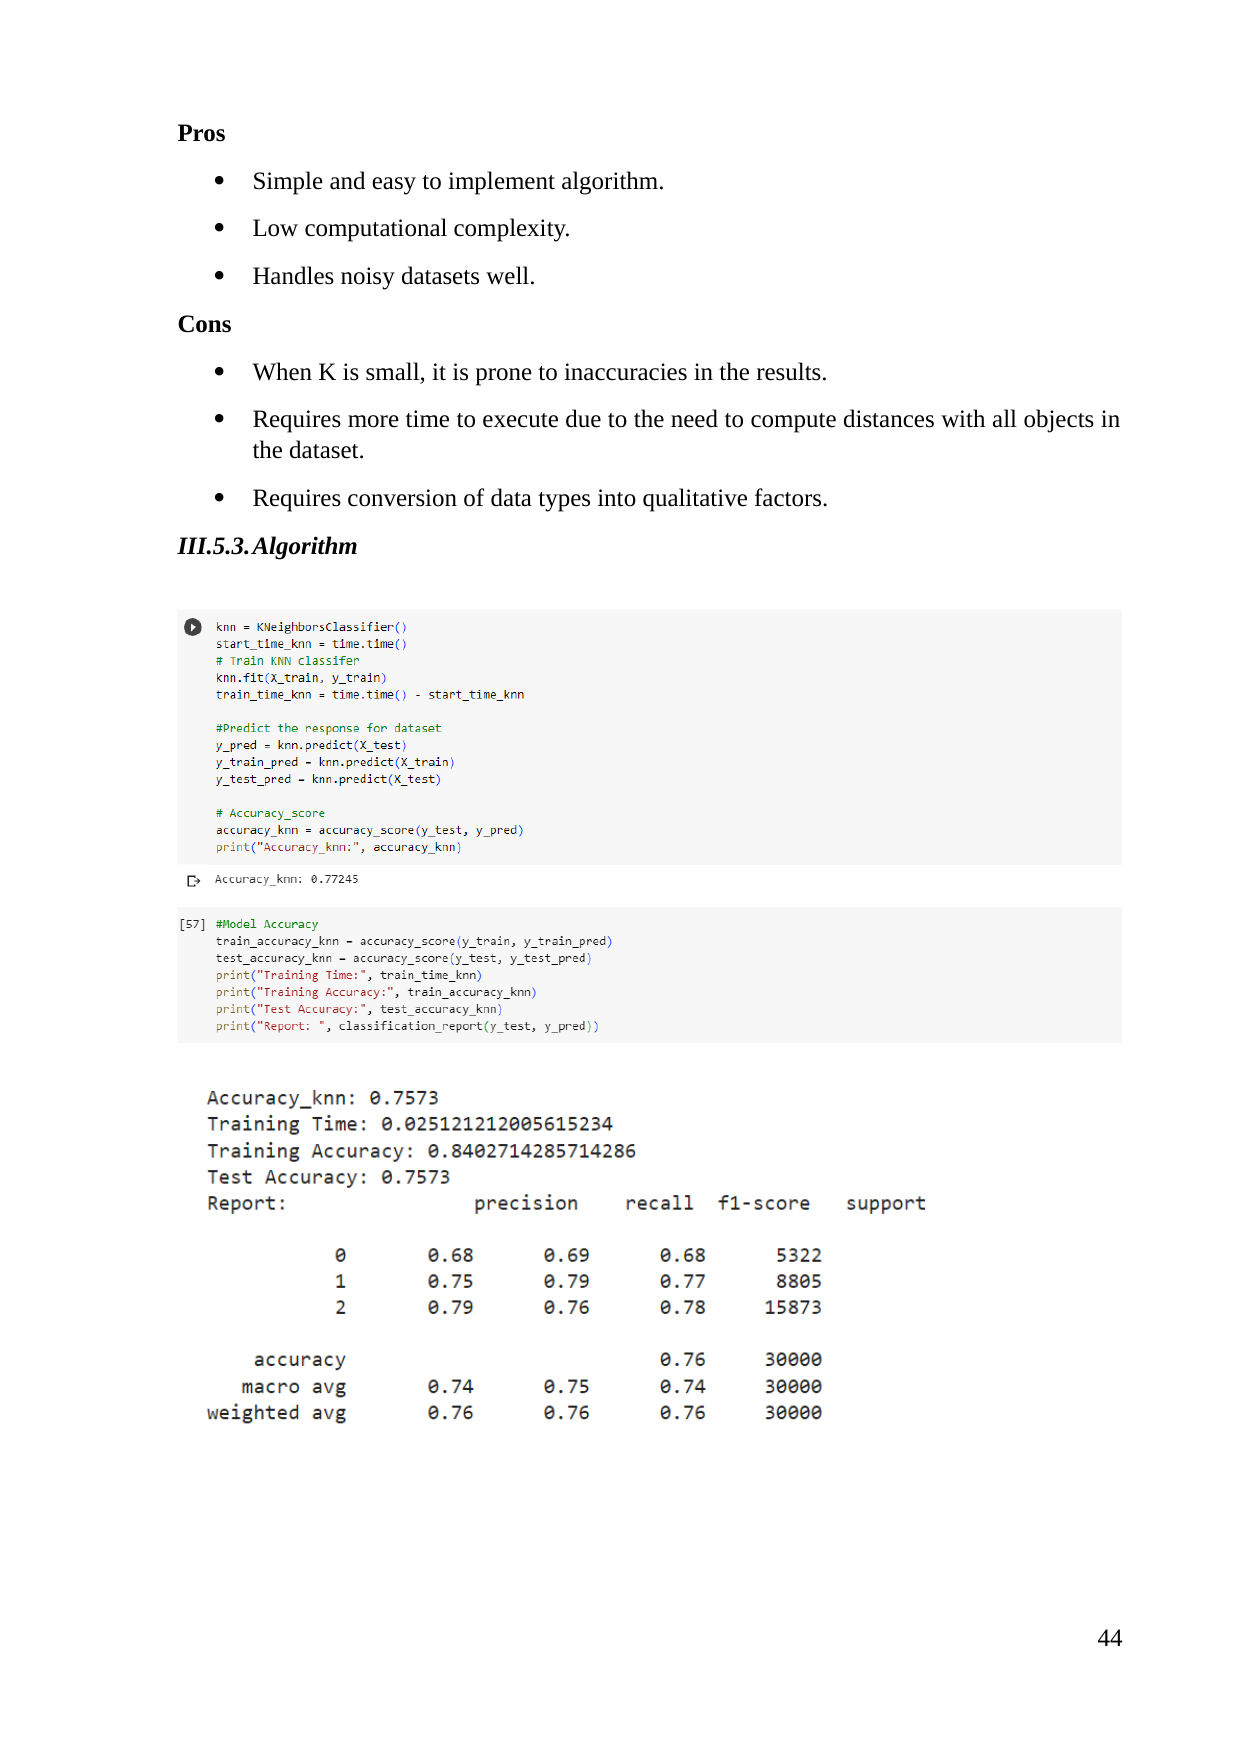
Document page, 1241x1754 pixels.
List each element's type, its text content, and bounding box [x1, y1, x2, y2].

list When K is small, it is prone to inaccuracies in the results. [215, 357, 1122, 385]
picture [177, 1068, 948, 1439]
text Pros [177, 118, 1122, 147]
list Requires more time to execute due to the need to compute distances with all objects in the dataset. [215, 404, 1122, 464]
list Simple and easy to implement algorithm. [215, 166, 1122, 194]
list Low computational complexity. [215, 213, 1122, 242]
picture [177, 609, 1123, 1050]
text Cons [177, 309, 1122, 338]
subtitle Algorithm [177, 531, 1122, 559]
list Handles noisy datasets well. [215, 261, 1122, 290]
list Requires conversion of data types into qualitative factors. [215, 483, 1122, 512]
